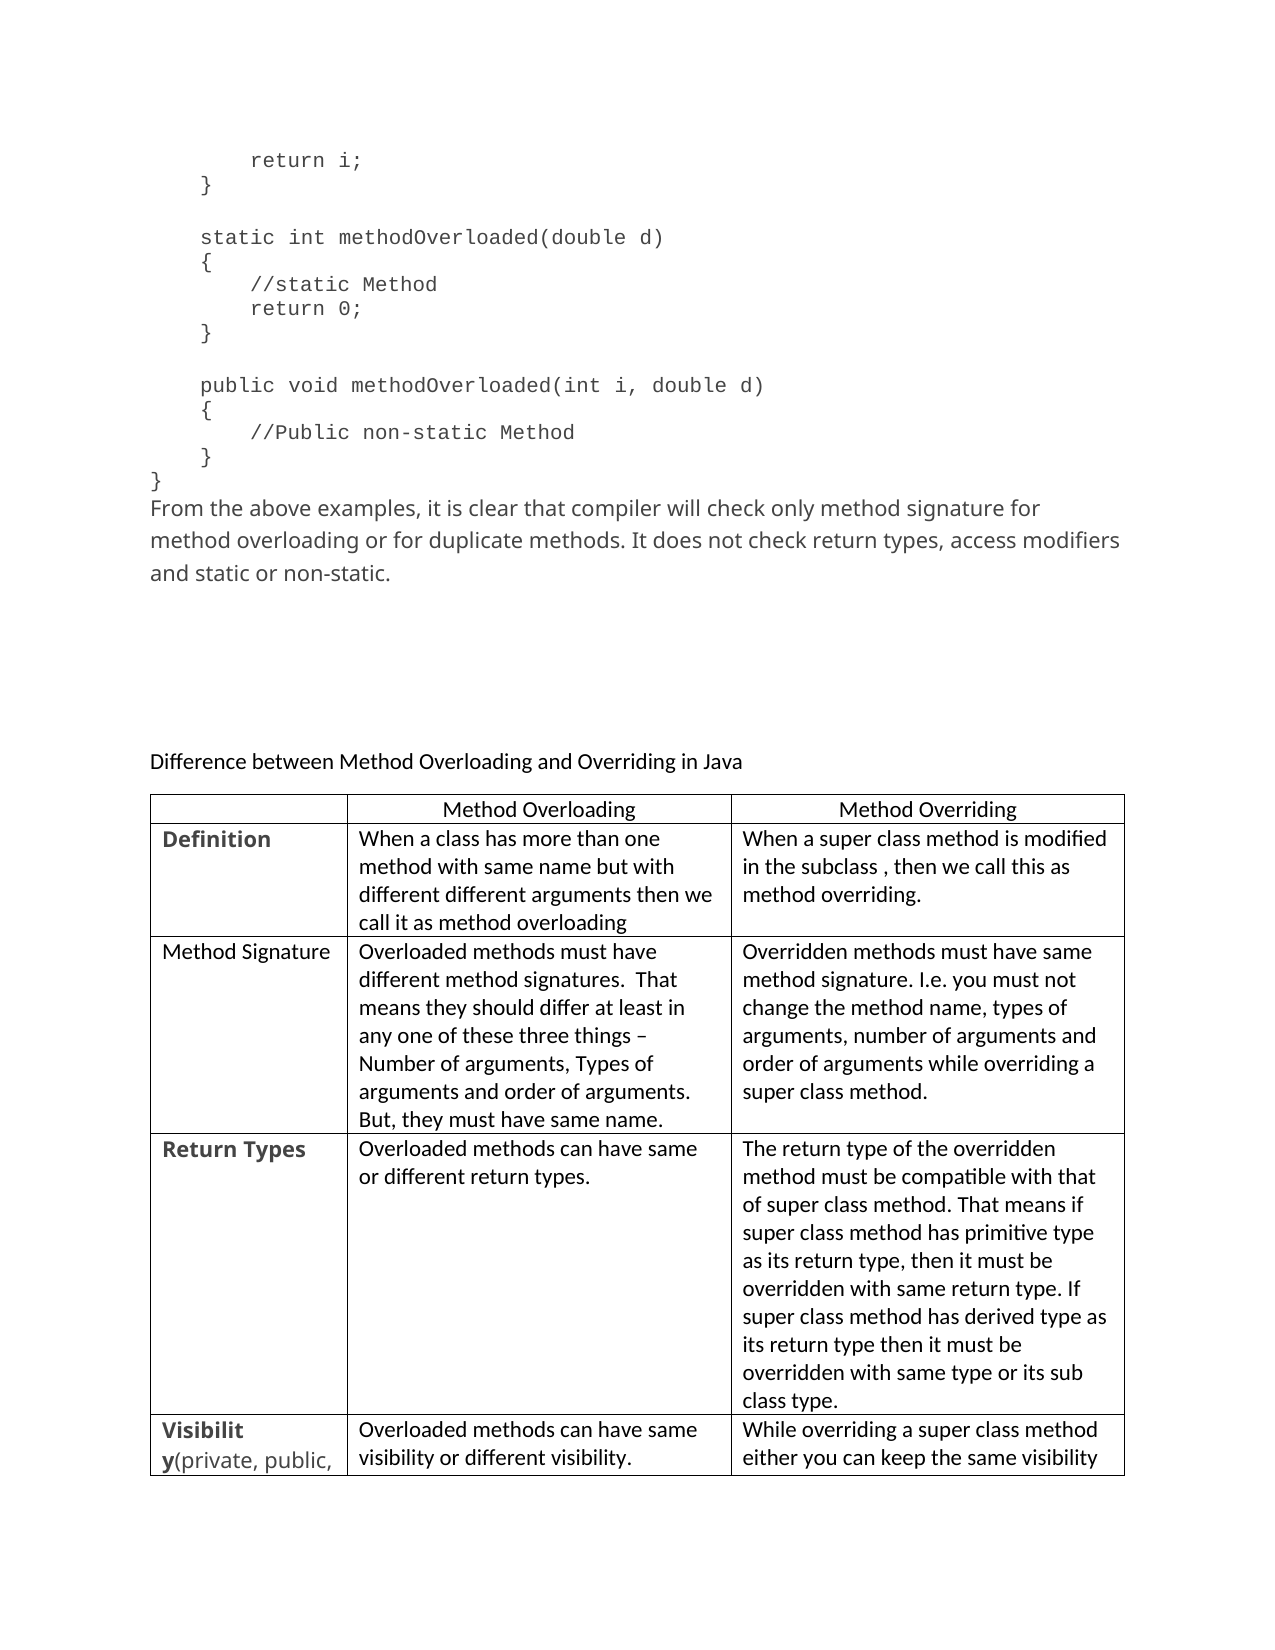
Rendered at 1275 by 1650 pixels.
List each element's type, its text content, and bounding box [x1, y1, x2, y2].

table_cell Overridden methods must have same method signature. I.e. you must not change the method name, types of arguments, number of arguments and order of arguments while overriding a super class method. [732, 937, 1124, 1133]
text //Public non-static Method [150, 422, 1125, 446]
table_cell Overloaded methods can have same or different return types. [348, 1134, 731, 1414]
text } [150, 322, 1125, 345]
table_header [151, 795, 347, 823]
table_header Method Overriding [732, 795, 1124, 823]
table_cell Definition [151, 824, 347, 936]
text } [150, 174, 1125, 197]
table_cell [732, 1415, 1124, 1475]
text return 0; [150, 298, 1125, 322]
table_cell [243, 1415, 347, 1475]
text { [150, 399, 1125, 422]
text { [150, 251, 1125, 274]
text } [150, 446, 1125, 470]
table_cell The return type of the overridden method must be compatible with that of super class method. That means if super class method has primitive type as its return type, then it must be overridden with same return type. If super class method has derived type as its return type then it must be overridden with same type or its sub class type. [732, 1134, 1124, 1414]
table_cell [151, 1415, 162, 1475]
text From the above examples, it is clear that compiler will check only method signature for method overloading or for duplicate methods. It does not check return types, access modifiers and static or non-static. [150, 493, 1125, 587]
text } [150, 470, 1125, 493]
text //static Method [150, 274, 1125, 298]
table_header Method Overloading [348, 795, 731, 823]
text return i; [150, 150, 1125, 174]
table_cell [348, 1415, 731, 1475]
table_cell Overloaded methods must have different method signatures. That means they should differ at least in any one of these three things – Number of arguments, Types of arguments and order of arguments. But, they must have same name. [348, 937, 731, 1133]
text static int methodOverloaded(double d) [150, 227, 1125, 251]
table_cell Method Signature [151, 937, 347, 1133]
table_cell When a super class method is modified in the subclass , then we call this as method overriding. [732, 824, 1124, 936]
table_cell Return Types [151, 1134, 347, 1414]
table_cell When a class has more than one method with same name but with different different arguments then we call it as method overloading [348, 824, 731, 936]
text Difference between Method Overloading and Overriding in Java [150, 747, 1125, 775]
text public void methodOverloaded(int i, double d) [150, 375, 1125, 399]
